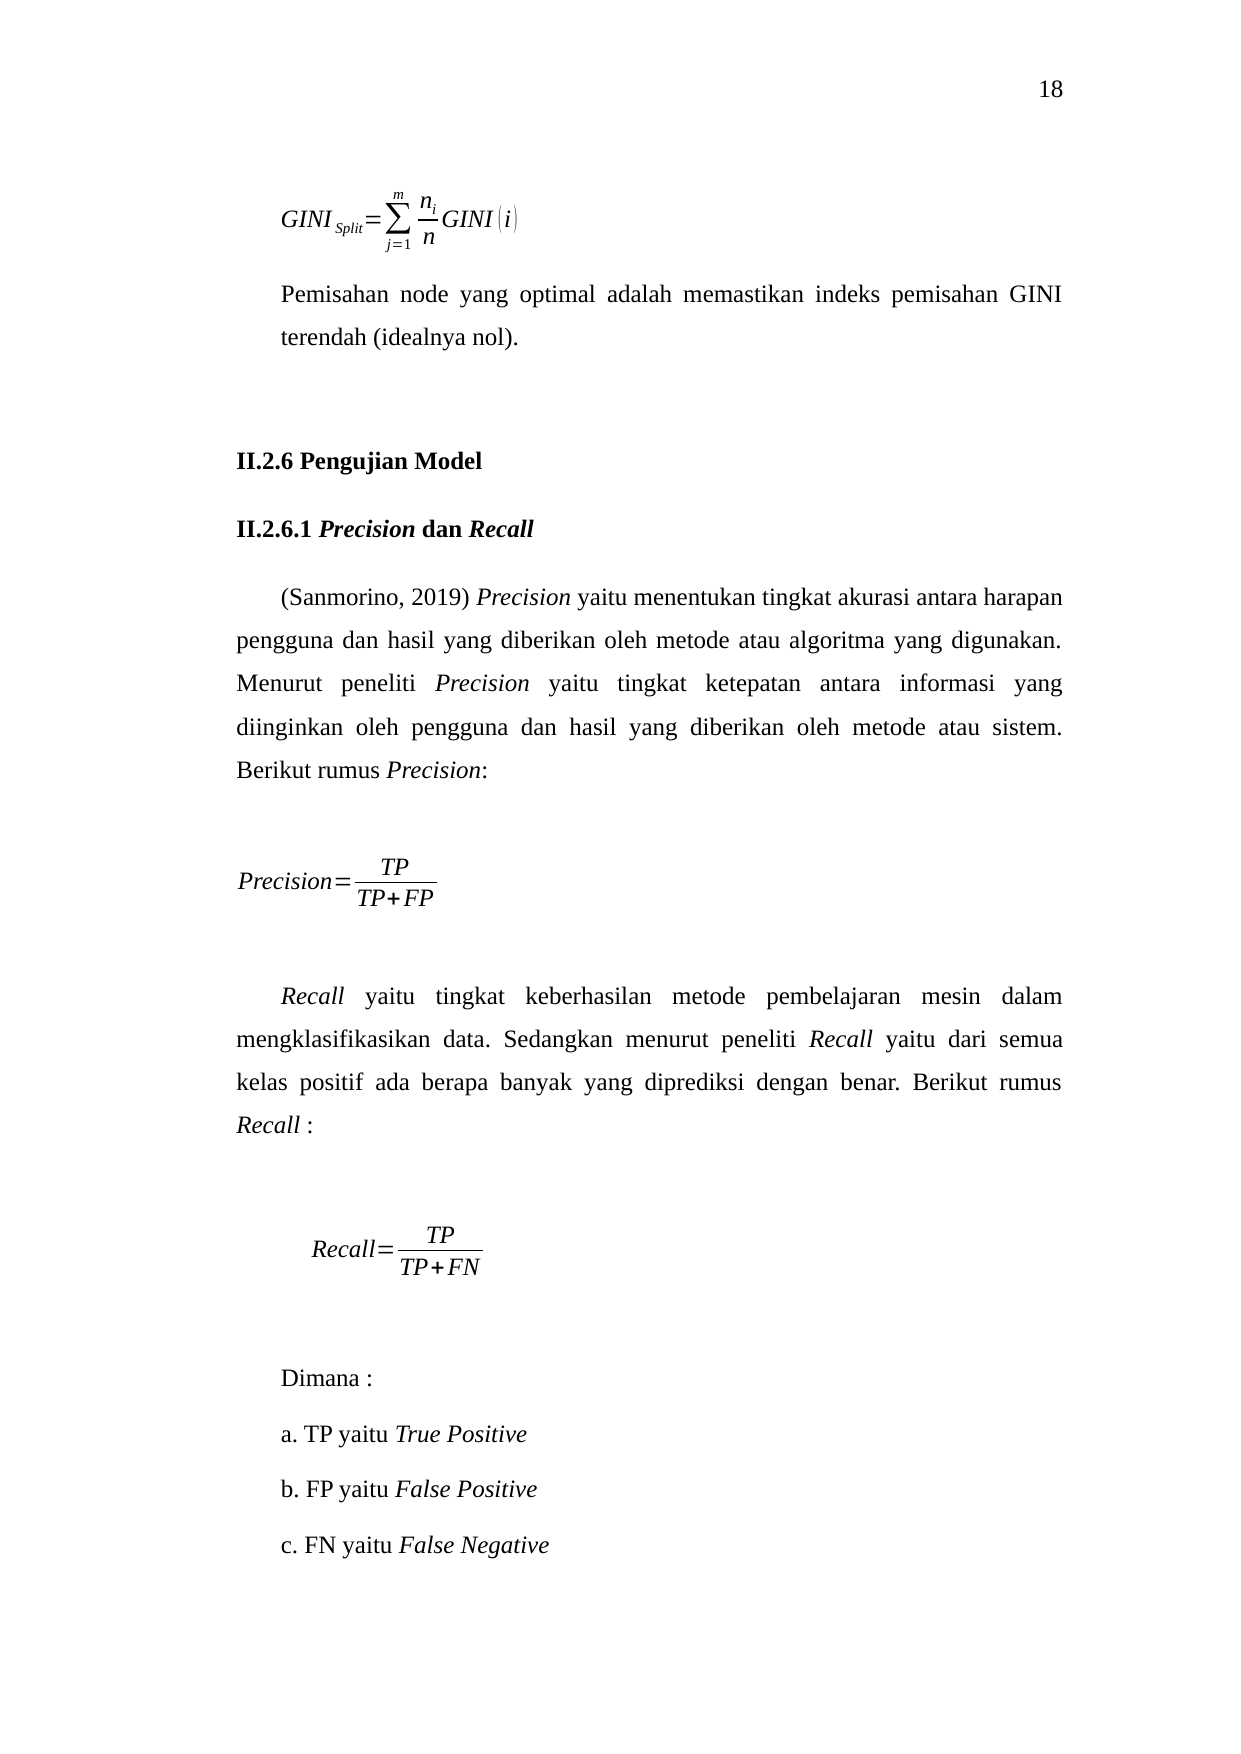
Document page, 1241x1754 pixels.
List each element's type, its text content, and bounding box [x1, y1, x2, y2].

text c. FN yaitu False Negative [281, 1530, 1063, 1559]
text Precision yaitu menentukan tingkat akurasi antara harapan pengguna dan hasil yang diberikan oleh metode atau algoritma yang digunakan. Menurut peneliti Precision yaitu tingkat ketepatan antara informasi yang diinginkan oleh pengguna dan hasil yang diberikan oleh metode atau sistem. Berikut rumus Precision: [236, 582, 1063, 783]
text Dimana : [281, 1363, 1063, 1392]
text b. FP yaitu False Positive [281, 1474, 1063, 1503]
subtitle Pengujian Model [236, 446, 1063, 475]
text Pemisahan node yang optimal adalah memastikan indeks pemisahan GINI terendah (idealnya nol). [281, 279, 1063, 351]
text Recall yaitu tingkat keberhasilan metode pembelajaran mesin dalam mengklasifikasikan data. Sedangkan menurut peneliti Recall yaitu dari semua kelas positif ada berapa banyak yang diprediksi dengan benar. Berikut rumus Recall : [236, 981, 1063, 1139]
subtitle Precision dan Recall [236, 514, 1063, 543]
text a. TP yaitu True Positive [281, 1419, 1063, 1448]
